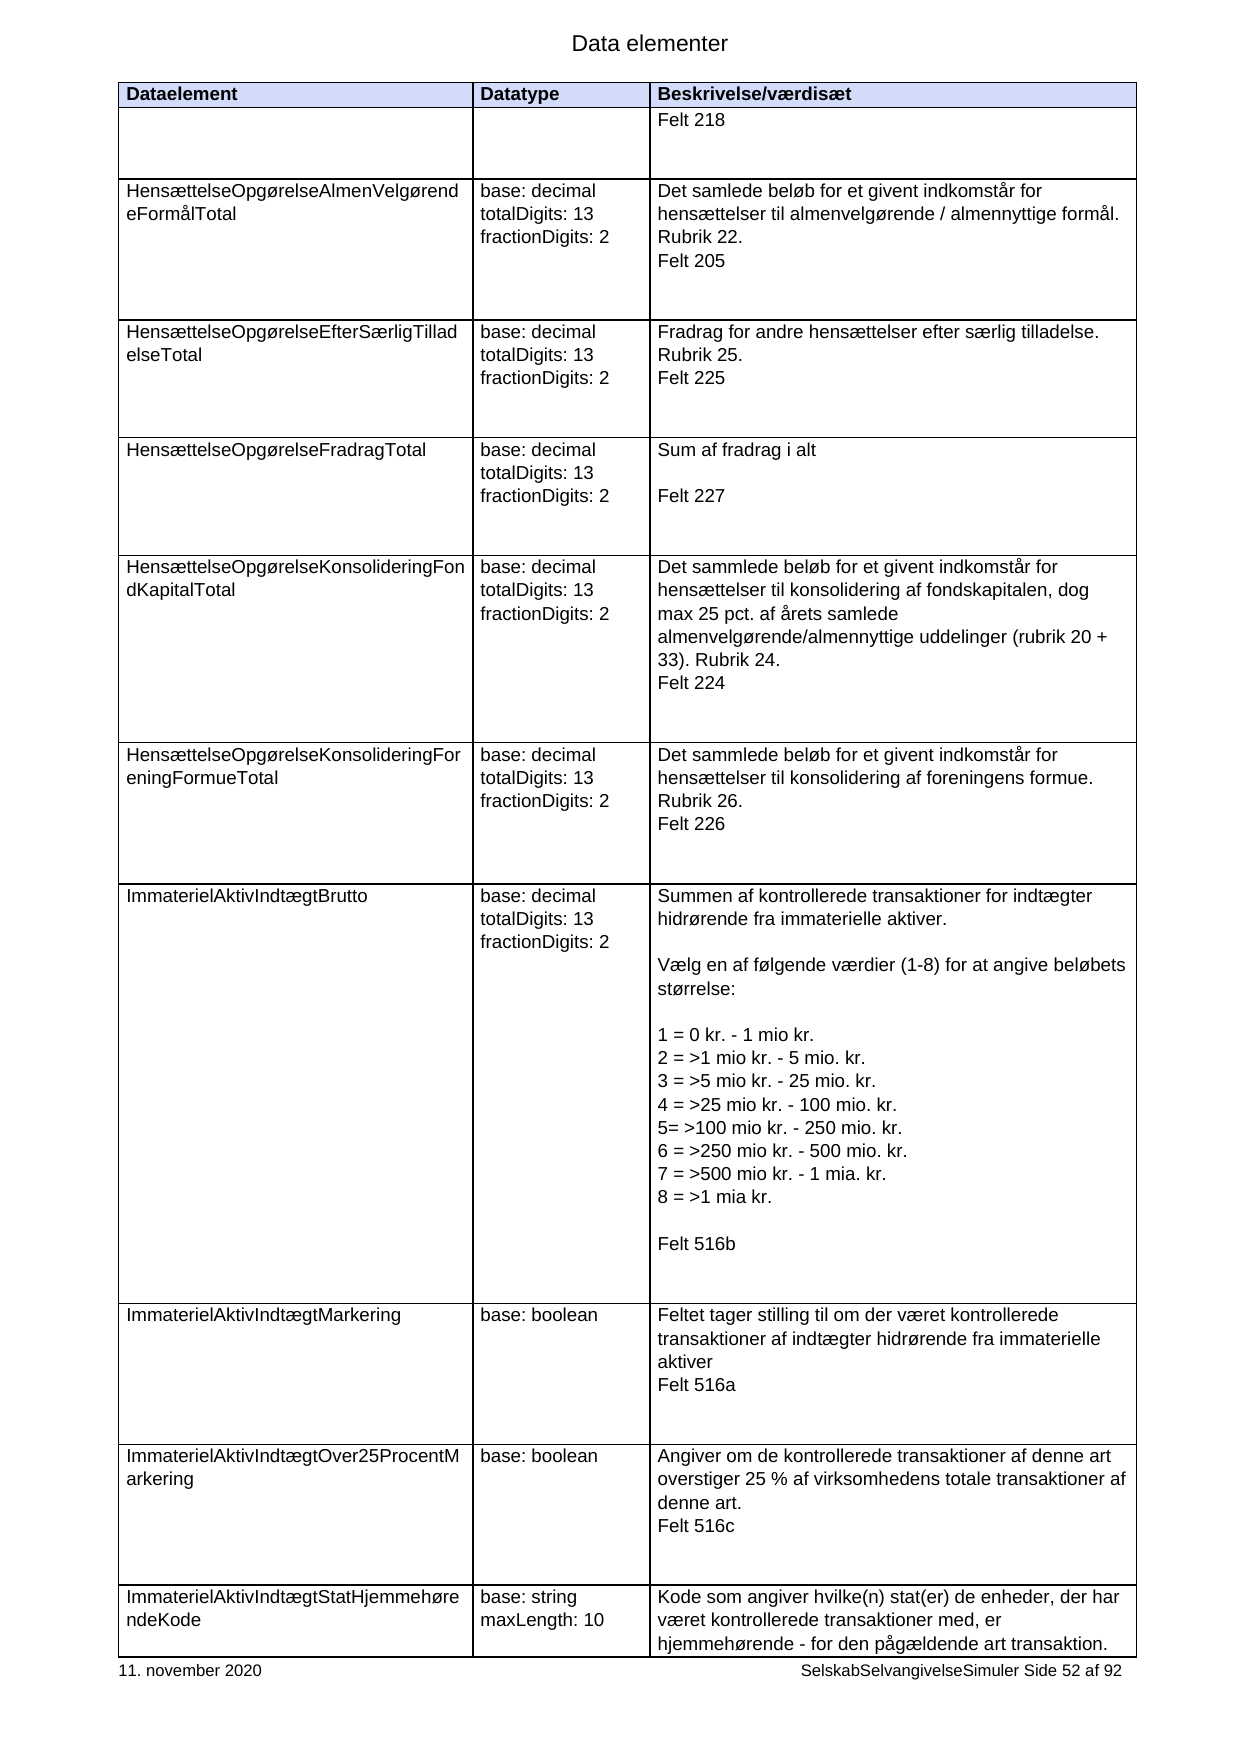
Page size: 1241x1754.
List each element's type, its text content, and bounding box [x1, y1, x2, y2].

table_cell base: boolean [474, 1445, 649, 1584]
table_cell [651, 108, 1136, 178]
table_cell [474, 1586, 649, 1656]
table_cell base: decimal totalDigits: 13 fractionDigits: 2 [474, 321, 649, 437]
table_cell HensættelseOpgørelseKonsolideringFondKapitalTotal [119, 556, 472, 742]
table_cell HensættelseOpgørelseEfterSærligTilladelseTotal [119, 321, 472, 437]
table_cell base: decimal totalDigits: 13 fractionDigits: 2 [474, 180, 649, 319]
table_cell base: decimal totalDigits: 13 fractionDigits: 2 [474, 743, 649, 883]
table_cell base: decimal totalDigits: 13 fractionDigits: 2 [474, 438, 649, 554]
table_cell base: boolean [474, 1304, 649, 1443]
table_cell Det sammlede beløb for et givent indkomstår for hensættelser til konsolidering af foreningens formue. Rubrik 26. Felt 226 [651, 743, 1136, 883]
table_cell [651, 1586, 1136, 1656]
table_cell HensættelseOpgørelseFradragTotal [119, 438, 472, 554]
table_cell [474, 108, 649, 178]
table_cell ImmaterielAktivIndtægtOver25ProcentMarkering [119, 1445, 472, 1584]
table_cell HensættelseOpgørelseKonsolideringForeningFormueTotal [119, 743, 472, 883]
table_cell Fradrag for andre hensættelser efter særlig tilladelse. Rubrik 25. Felt 225 [651, 321, 1136, 437]
table_header Datatype [474, 83, 649, 107]
table_cell Det sammlede beløb for et givent indkomstår for hensættelser til konsolidering af fondskapitalen, dog max 25 pct. af årets samlede almenvelgørende/almennyttige uddelinger (rubrik 20 + 33). Rubrik 24. Felt 224 [651, 556, 1136, 742]
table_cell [119, 108, 472, 178]
table_header Dataelement [119, 83, 472, 107]
table_cell Det samlede beløb for et givent indkomstår for hensættelser til almenvelgørende / almennyttige formål. Rubrik 22. Felt 205 [651, 180, 1136, 319]
table_cell Angiver om de kontrollerede transaktioner af denne art overstiger 25 % af virksomhedens totale transaktioner af denne art. Felt 516c [651, 1445, 1136, 1584]
table_cell ImmaterielAktivIndtægtBrutto [119, 885, 472, 1302]
table_cell ImmaterielAktivIndtægtMarkering [119, 1304, 472, 1443]
table_cell Feltet tager stilling til om der været kontrollerede transaktioner af indtægter hidrørende fra immaterielle aktiver Felt 516a [651, 1304, 1136, 1443]
table_cell base: decimal totalDigits: 13 fractionDigits: 2 [474, 556, 649, 742]
table_header Beskrivelse/værdisæt [651, 83, 1136, 107]
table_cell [119, 1586, 472, 1656]
table_cell HensættelseOpgørelseAlmenVelgørendeFormålTotal [119, 180, 472, 319]
table_cell Summen af kontrollerede transaktioner for indtægter hidrørende fra immaterielle aktiver. Vælg en af følgende værdier (1-8) for at angive beløbets størrelse: 1 = 0 kr. - 1 mio kr. 2 = >1 mio kr. - 5 mio. kr. 3 = >5 mio kr. - 25 mio. kr. 4 = >25 mio kr. - 100 mio. kr. 5= >100 mio kr. - 250 mio. kr. 6 = >250 mio kr. - 500 mio. kr. 7 = >500 mio kr. - 1 mia. kr. 8 = >1 mia kr. Felt 516b [651, 885, 1136, 1302]
table_cell Sum af fradrag i alt Felt 227 [651, 438, 1136, 554]
table_cell base: decimal totalDigits: 13 fractionDigits: 2 [474, 885, 649, 1302]
